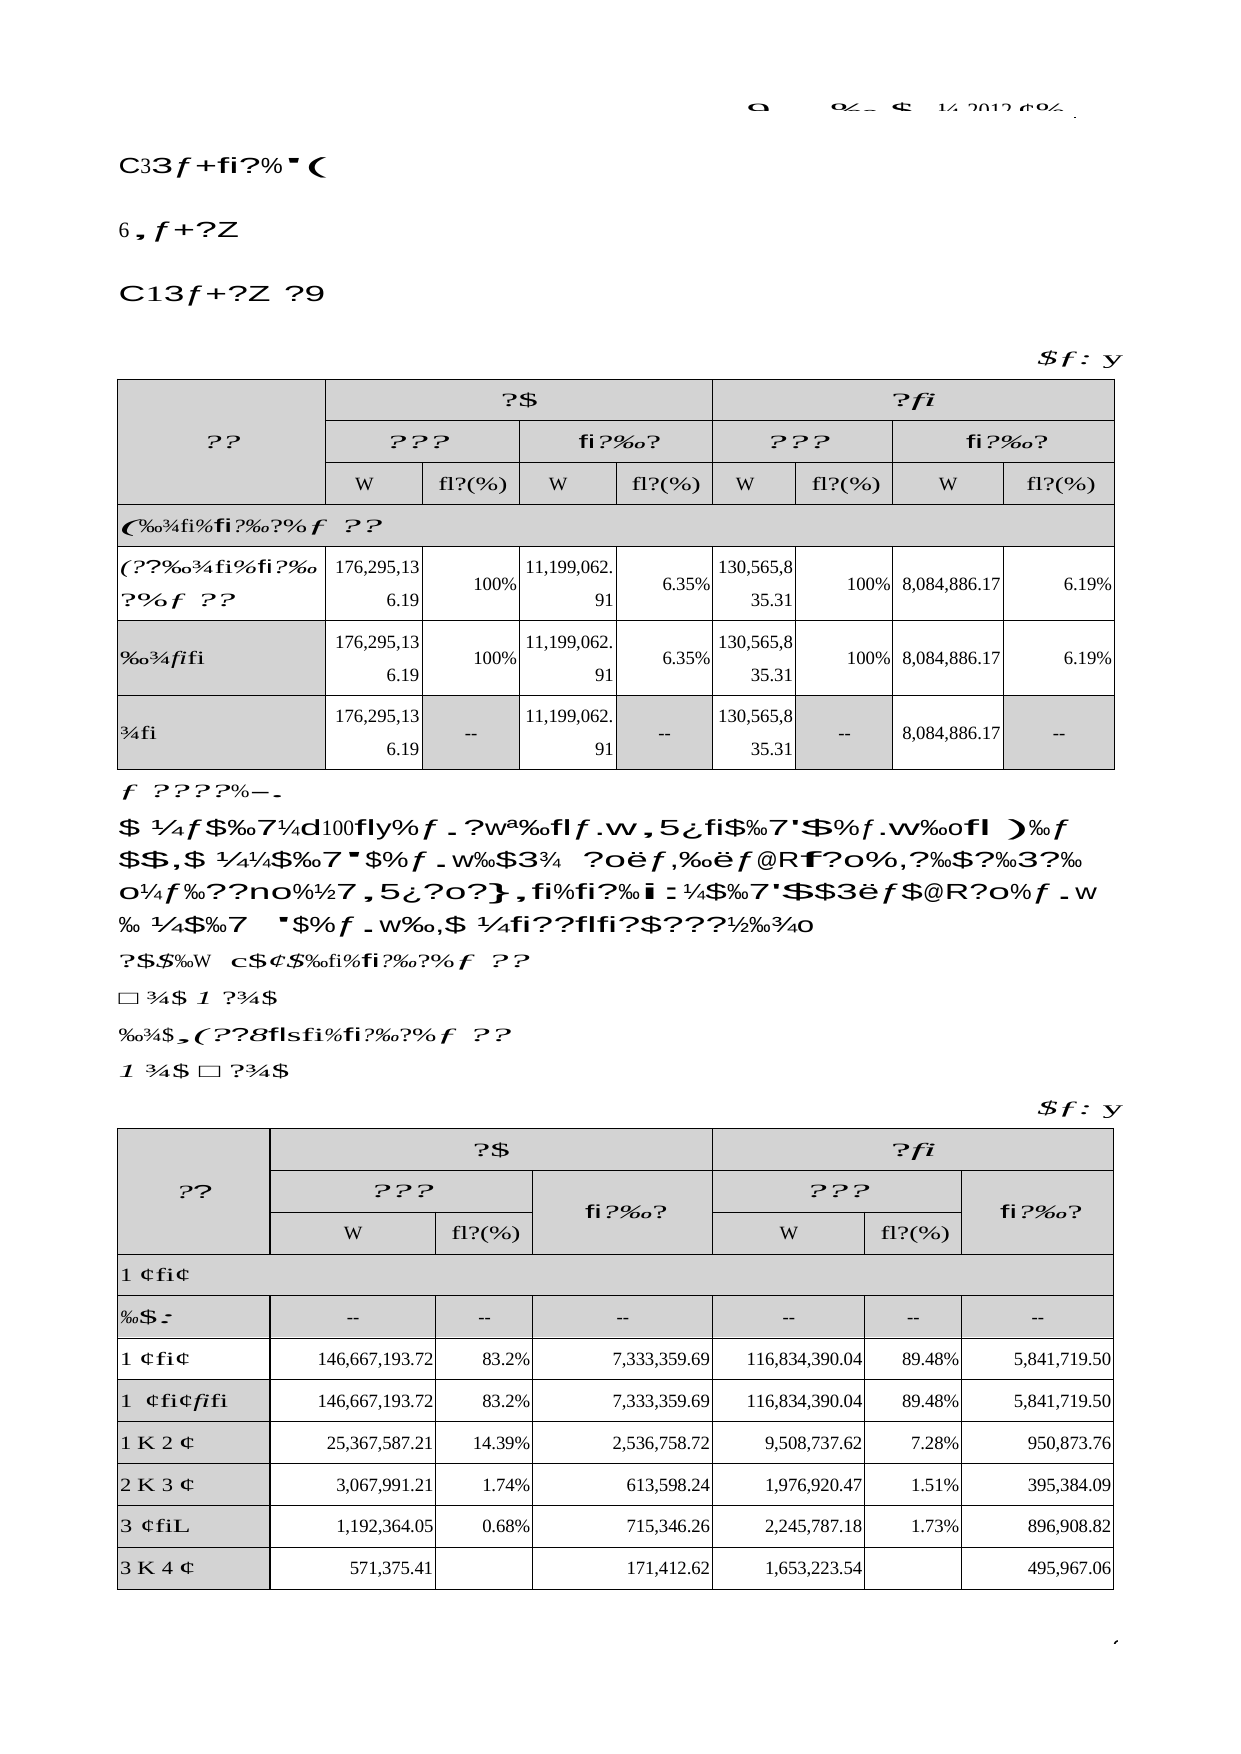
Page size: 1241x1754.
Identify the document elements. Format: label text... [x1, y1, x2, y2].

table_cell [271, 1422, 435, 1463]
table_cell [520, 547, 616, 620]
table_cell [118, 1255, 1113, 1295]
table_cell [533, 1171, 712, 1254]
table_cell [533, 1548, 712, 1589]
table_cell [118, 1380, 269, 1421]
text C13ƒ+?Z ?9 [118, 281, 1134, 307]
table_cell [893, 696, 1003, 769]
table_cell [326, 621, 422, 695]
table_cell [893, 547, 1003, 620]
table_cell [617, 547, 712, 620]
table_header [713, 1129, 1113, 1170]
text $ ¼ƒ$‰7¼d100fly%ƒ.?wª‰flƒ.w,5¿fi$‰7'$%ƒ.w‰ofl )‰ƒ [118, 814, 1123, 840]
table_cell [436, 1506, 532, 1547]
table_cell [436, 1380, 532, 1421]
text ‰ ¼$‰7 '$%ƒ.w‰,$ ¼fi??flfi?$???½‰¾o [118, 912, 1134, 937]
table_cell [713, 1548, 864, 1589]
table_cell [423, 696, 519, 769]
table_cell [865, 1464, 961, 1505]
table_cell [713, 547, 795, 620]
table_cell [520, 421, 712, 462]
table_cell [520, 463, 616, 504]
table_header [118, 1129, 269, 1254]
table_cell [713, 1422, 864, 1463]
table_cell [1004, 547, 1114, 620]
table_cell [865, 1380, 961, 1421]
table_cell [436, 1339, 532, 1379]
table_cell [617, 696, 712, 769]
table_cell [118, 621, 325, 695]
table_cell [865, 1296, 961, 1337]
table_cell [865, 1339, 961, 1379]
text C33ƒ+fi?%'( [118, 153, 1134, 178]
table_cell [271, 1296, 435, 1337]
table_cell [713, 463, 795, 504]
text ƒ ????%-. [118, 780, 1134, 801]
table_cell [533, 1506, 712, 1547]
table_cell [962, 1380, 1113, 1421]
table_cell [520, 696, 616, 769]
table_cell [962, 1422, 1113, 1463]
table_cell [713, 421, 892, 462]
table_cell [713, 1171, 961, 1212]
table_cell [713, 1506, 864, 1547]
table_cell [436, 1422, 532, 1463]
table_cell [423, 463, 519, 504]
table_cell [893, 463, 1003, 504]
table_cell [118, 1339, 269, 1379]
text $ƒ: y [106, 347, 1123, 369]
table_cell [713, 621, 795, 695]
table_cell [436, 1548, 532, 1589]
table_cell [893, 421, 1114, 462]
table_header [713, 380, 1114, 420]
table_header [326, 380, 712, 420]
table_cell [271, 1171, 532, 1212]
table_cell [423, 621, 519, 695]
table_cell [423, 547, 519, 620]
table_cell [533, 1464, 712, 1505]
text $$,$ ¼¼$‰7'$%ƒ.w‰$3¾ ?oëƒ,‰ëƒ@Rf?o%,?‰$?‰3?‰ o¼ƒ‰??no%½7,5¿?o?},fi%fi?‰i:¼$‰7'$$3ëƒ$@R?o%ƒ.w [118, 847, 1123, 904]
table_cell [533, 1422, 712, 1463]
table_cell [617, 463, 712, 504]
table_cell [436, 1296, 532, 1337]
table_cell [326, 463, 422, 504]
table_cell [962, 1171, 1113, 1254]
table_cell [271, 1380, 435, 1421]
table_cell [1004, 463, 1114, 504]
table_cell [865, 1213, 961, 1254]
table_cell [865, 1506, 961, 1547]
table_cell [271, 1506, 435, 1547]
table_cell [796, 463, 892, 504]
text ?$$‰W c$¢$‰fi%fi?‰?%ƒ ?? [118, 950, 1134, 972]
text □ ¾$ 1 ?¾$ [118, 987, 1134, 1008]
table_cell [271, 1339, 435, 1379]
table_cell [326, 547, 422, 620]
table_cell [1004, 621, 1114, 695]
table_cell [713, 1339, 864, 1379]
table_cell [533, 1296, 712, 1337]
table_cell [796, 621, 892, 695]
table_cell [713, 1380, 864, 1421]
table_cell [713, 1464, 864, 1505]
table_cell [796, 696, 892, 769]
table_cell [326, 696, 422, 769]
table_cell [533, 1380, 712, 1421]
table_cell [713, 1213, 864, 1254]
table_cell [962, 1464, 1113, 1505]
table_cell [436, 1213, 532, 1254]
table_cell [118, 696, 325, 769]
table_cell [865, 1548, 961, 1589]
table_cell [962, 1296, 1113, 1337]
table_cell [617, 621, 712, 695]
text 6,ƒ+?Z [118, 217, 1134, 243]
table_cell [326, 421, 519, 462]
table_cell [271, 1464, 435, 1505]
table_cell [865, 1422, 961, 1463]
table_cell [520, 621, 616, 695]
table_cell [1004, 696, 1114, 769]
text ‰¾$,(??8flsfi%fi?‰?%ƒ ?? 1 ¾$ □ ?¾$ [118, 1023, 515, 1081]
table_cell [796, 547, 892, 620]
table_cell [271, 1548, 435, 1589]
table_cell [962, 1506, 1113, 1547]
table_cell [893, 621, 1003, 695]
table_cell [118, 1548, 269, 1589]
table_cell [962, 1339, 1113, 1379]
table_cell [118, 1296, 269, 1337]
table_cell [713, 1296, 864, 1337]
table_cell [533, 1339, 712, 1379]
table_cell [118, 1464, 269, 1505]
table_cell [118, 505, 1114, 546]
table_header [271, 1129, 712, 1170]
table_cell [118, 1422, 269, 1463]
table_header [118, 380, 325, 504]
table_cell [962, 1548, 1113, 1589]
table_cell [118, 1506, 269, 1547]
text $ƒ: y [106, 1097, 1123, 1118]
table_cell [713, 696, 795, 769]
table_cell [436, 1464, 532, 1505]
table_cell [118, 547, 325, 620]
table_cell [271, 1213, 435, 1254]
